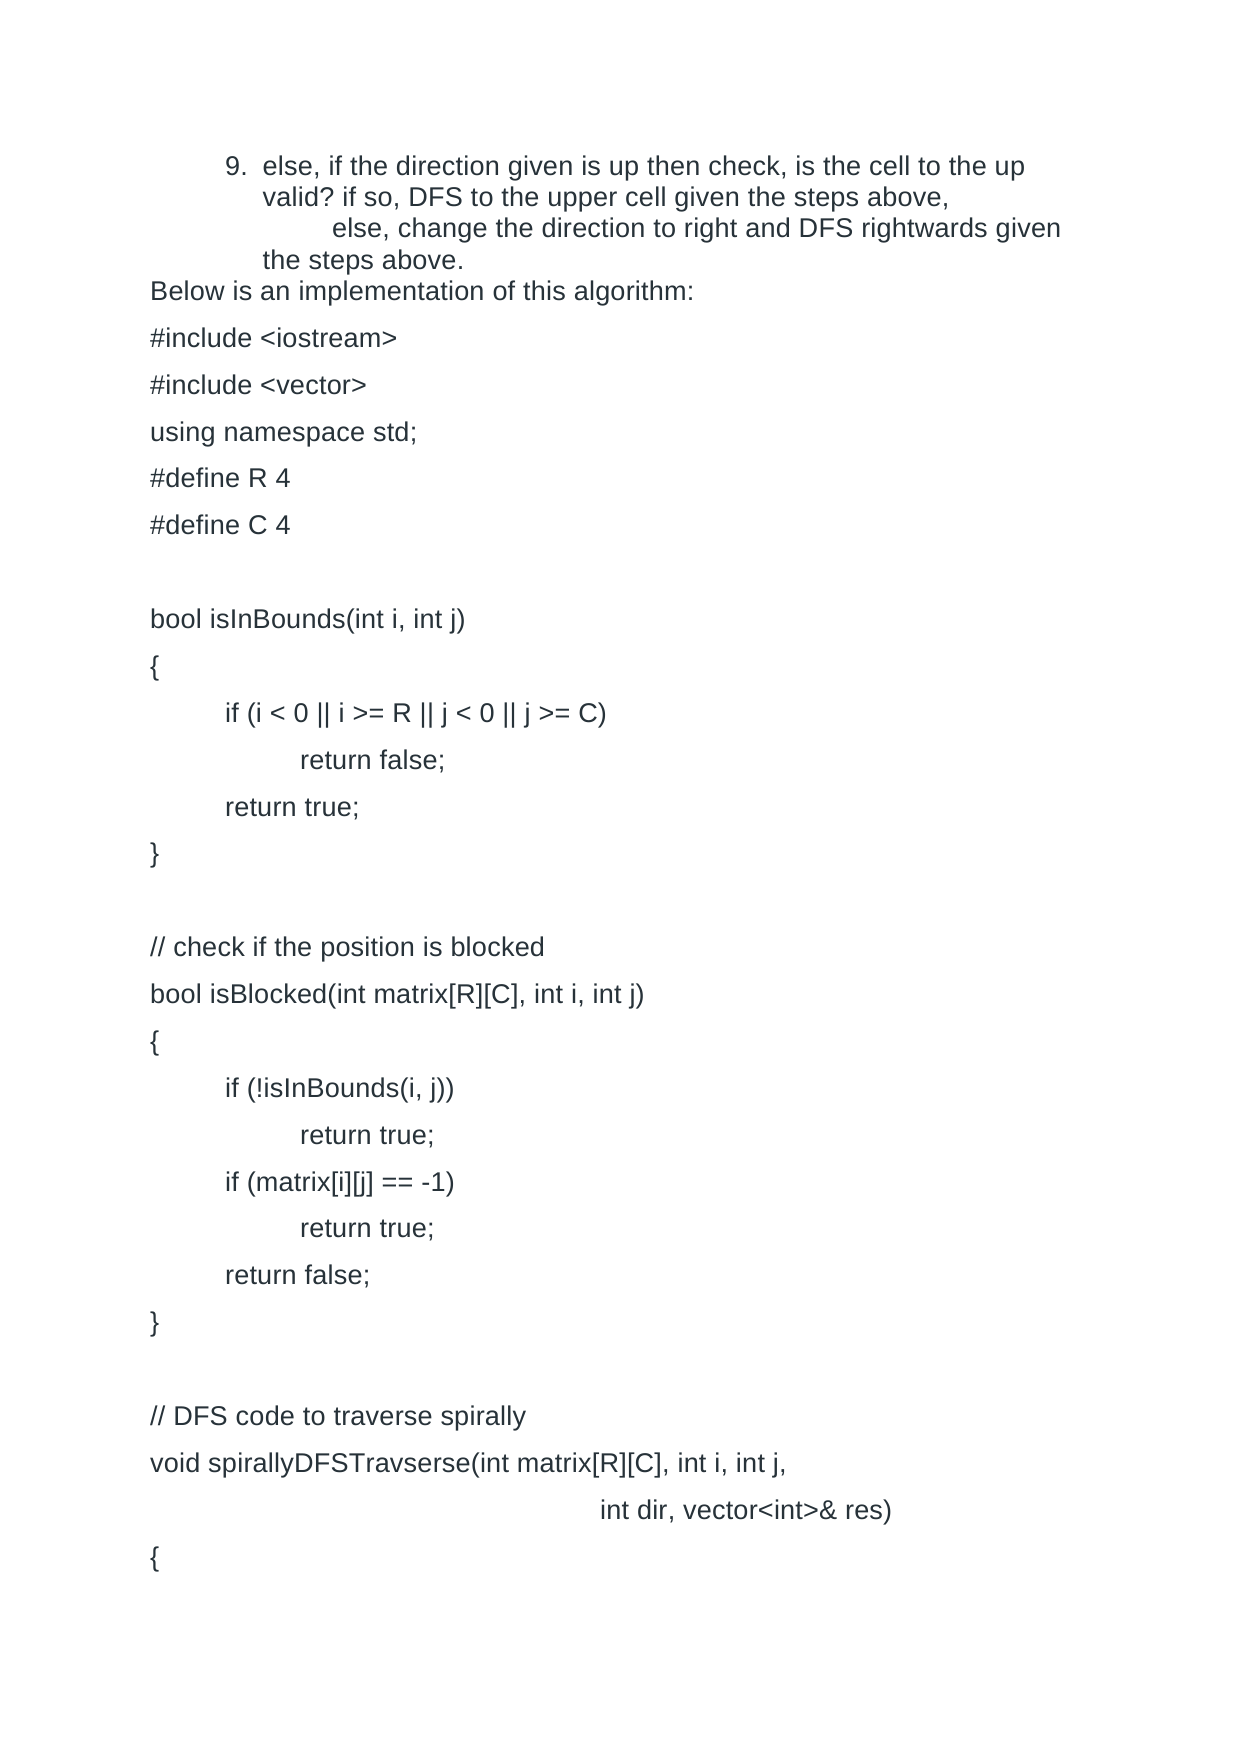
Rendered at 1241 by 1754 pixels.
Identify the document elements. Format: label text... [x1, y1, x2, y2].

text if (!isInBounds(i, j)) [150, 1072, 1090, 1103]
text bool isBlocked(int matrix[R][C], int i, int j) [150, 978, 1090, 1009]
text #define R 4 [150, 462, 1090, 494]
text { [150, 650, 1090, 681]
text return false; [150, 1259, 1090, 1291]
text { [150, 1541, 1090, 1572]
text return false; [150, 744, 1090, 775]
text return true; [150, 1212, 1090, 1244]
text #include <vector> [150, 369, 1090, 400]
text } [150, 837, 1090, 869]
text #include <iostream> [150, 322, 1090, 353]
text return true; [150, 791, 1090, 822]
text { [150, 1025, 1090, 1056]
text if (matrix[i][j] == -1) [150, 1166, 1090, 1197]
text // DFS code to traverse spirally [150, 1400, 1090, 1431]
text return true; [150, 1119, 1090, 1150]
text int dir, vector<int>& res) [150, 1494, 1090, 1525]
text } [150, 1306, 1090, 1337]
text using namespace std; [150, 416, 1090, 447]
text bool isInBounds(int i, int j) [150, 603, 1090, 634]
list else, if the direction given is up then check, is the cell to the up valid? if so, DFS to the upper cell given the steps above, else, change the direction to right and DFS rightwards given the steps above. [225, 150, 1090, 275]
text if (i < 0 || i >= R || j < 0 || j >= C) [150, 697, 1090, 728]
text // check if the position is blocked [150, 931, 1090, 962]
text void spirallyDFSTravserse(int matrix[R][C], int i, int j, [150, 1447, 1090, 1478]
text Below is an implementation of this algorithm: [150, 275, 1090, 306]
text #define C 4 [150, 509, 1090, 541]
